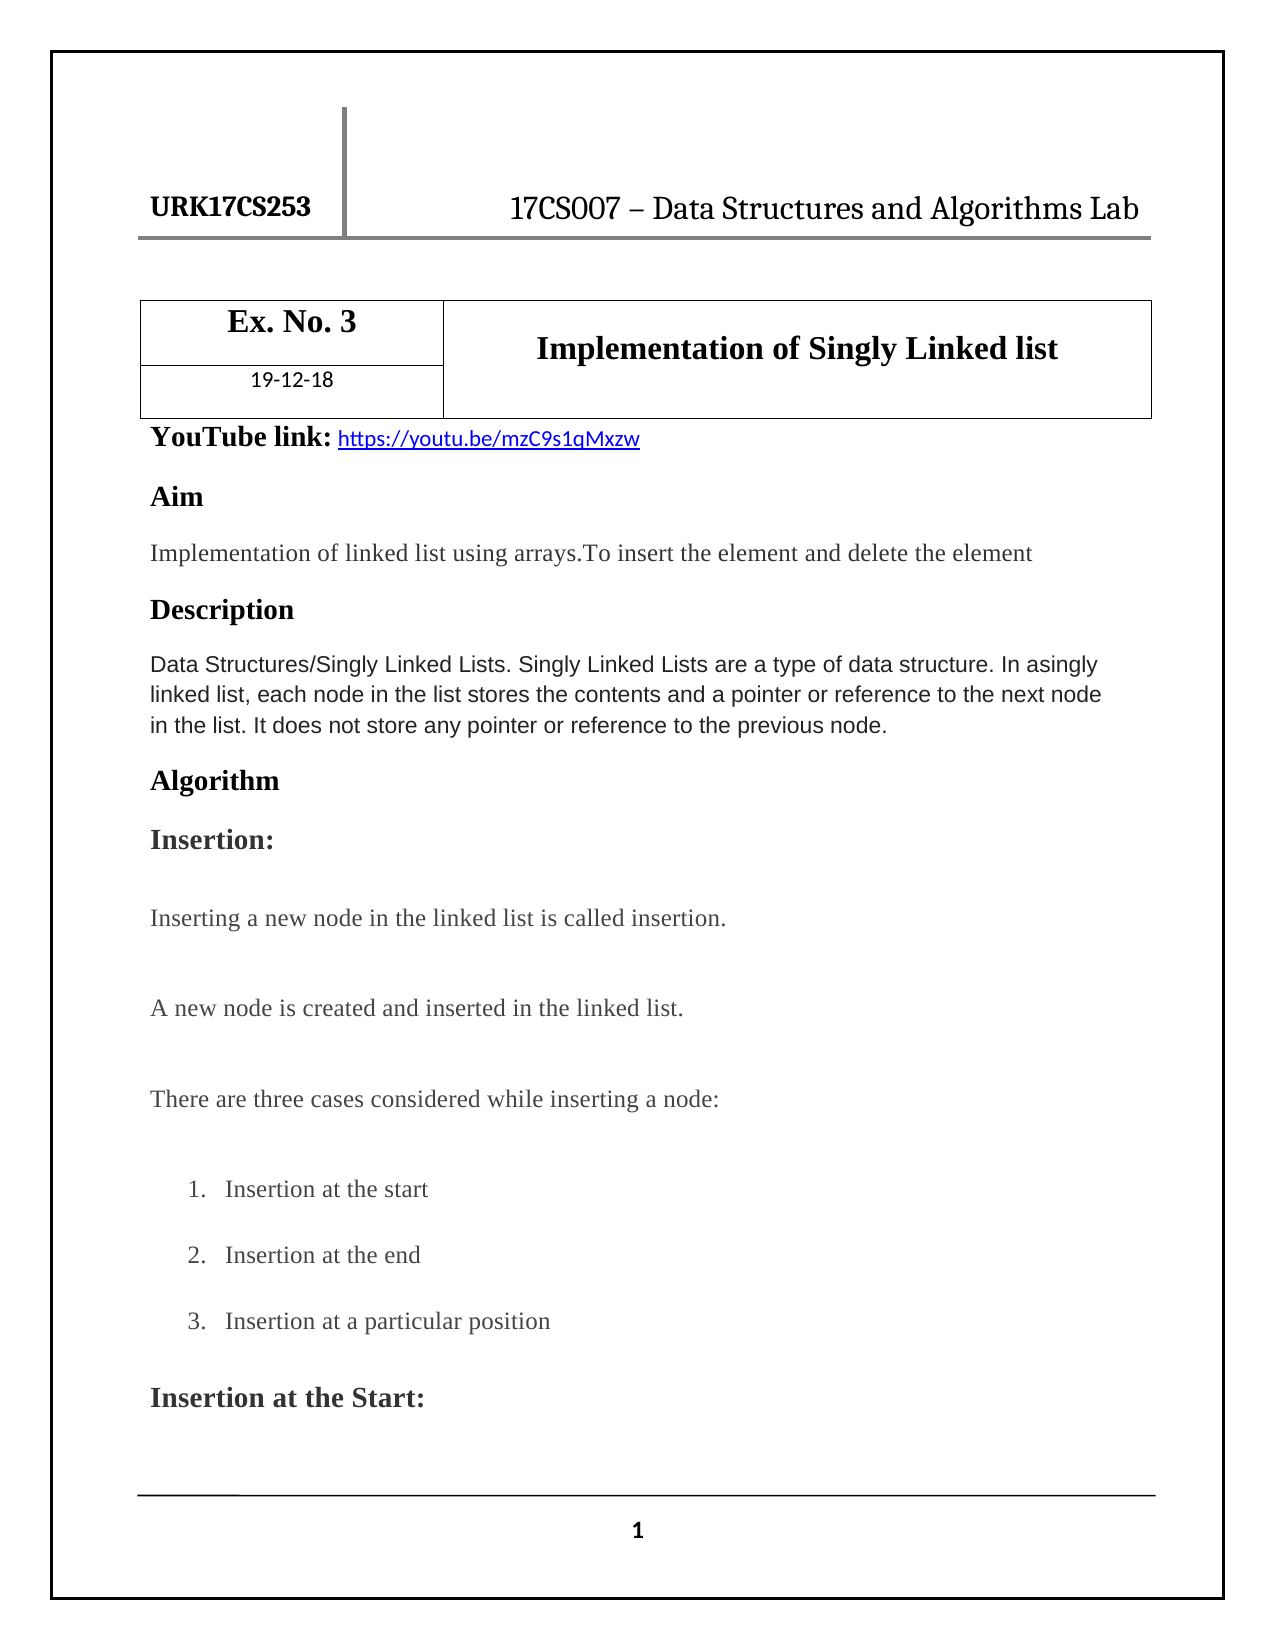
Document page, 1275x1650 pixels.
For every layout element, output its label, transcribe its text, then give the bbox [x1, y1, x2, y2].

text Algorithm [150, 763, 1125, 796]
list Insertion at the end [187, 1219, 1125, 1269]
text Implementation of linked list using arrays.To insert the element and delete the element [150, 538, 1125, 567]
table_header Implementation of Singly Linked list [444, 301, 1151, 418]
text Insertion at the Start: [150, 1364, 1125, 1414]
table_cell 19-12-18 [141, 366, 443, 418]
text Inserting a new node in the linked list is called insertion. [150, 881, 1125, 931]
text Insertion: [150, 822, 1125, 856]
text YouTube link: https://youtu.be/mzC9s1qMxzw [150, 419, 1125, 453]
text Aim [150, 479, 1125, 512]
text Description [150, 592, 1125, 625]
text Data Structures/Singly Linked Lists. Singly Linked Lists are a type of data structure. In asingly linked list, each node in the list stores the contents and a pointer or reference to the next node in the list. It does not store any pointer or reference to the previous node. [150, 651, 1125, 738]
list Insertion at the start [187, 1153, 1125, 1203]
list Insertion at a particular position [187, 1284, 1125, 1334]
text There are three cases considered while inserting a node: [150, 1063, 1125, 1113]
text A new node is created and inserted in the linked list. [150, 972, 1125, 1022]
table_header Ex. No. 3 [141, 301, 443, 364]
